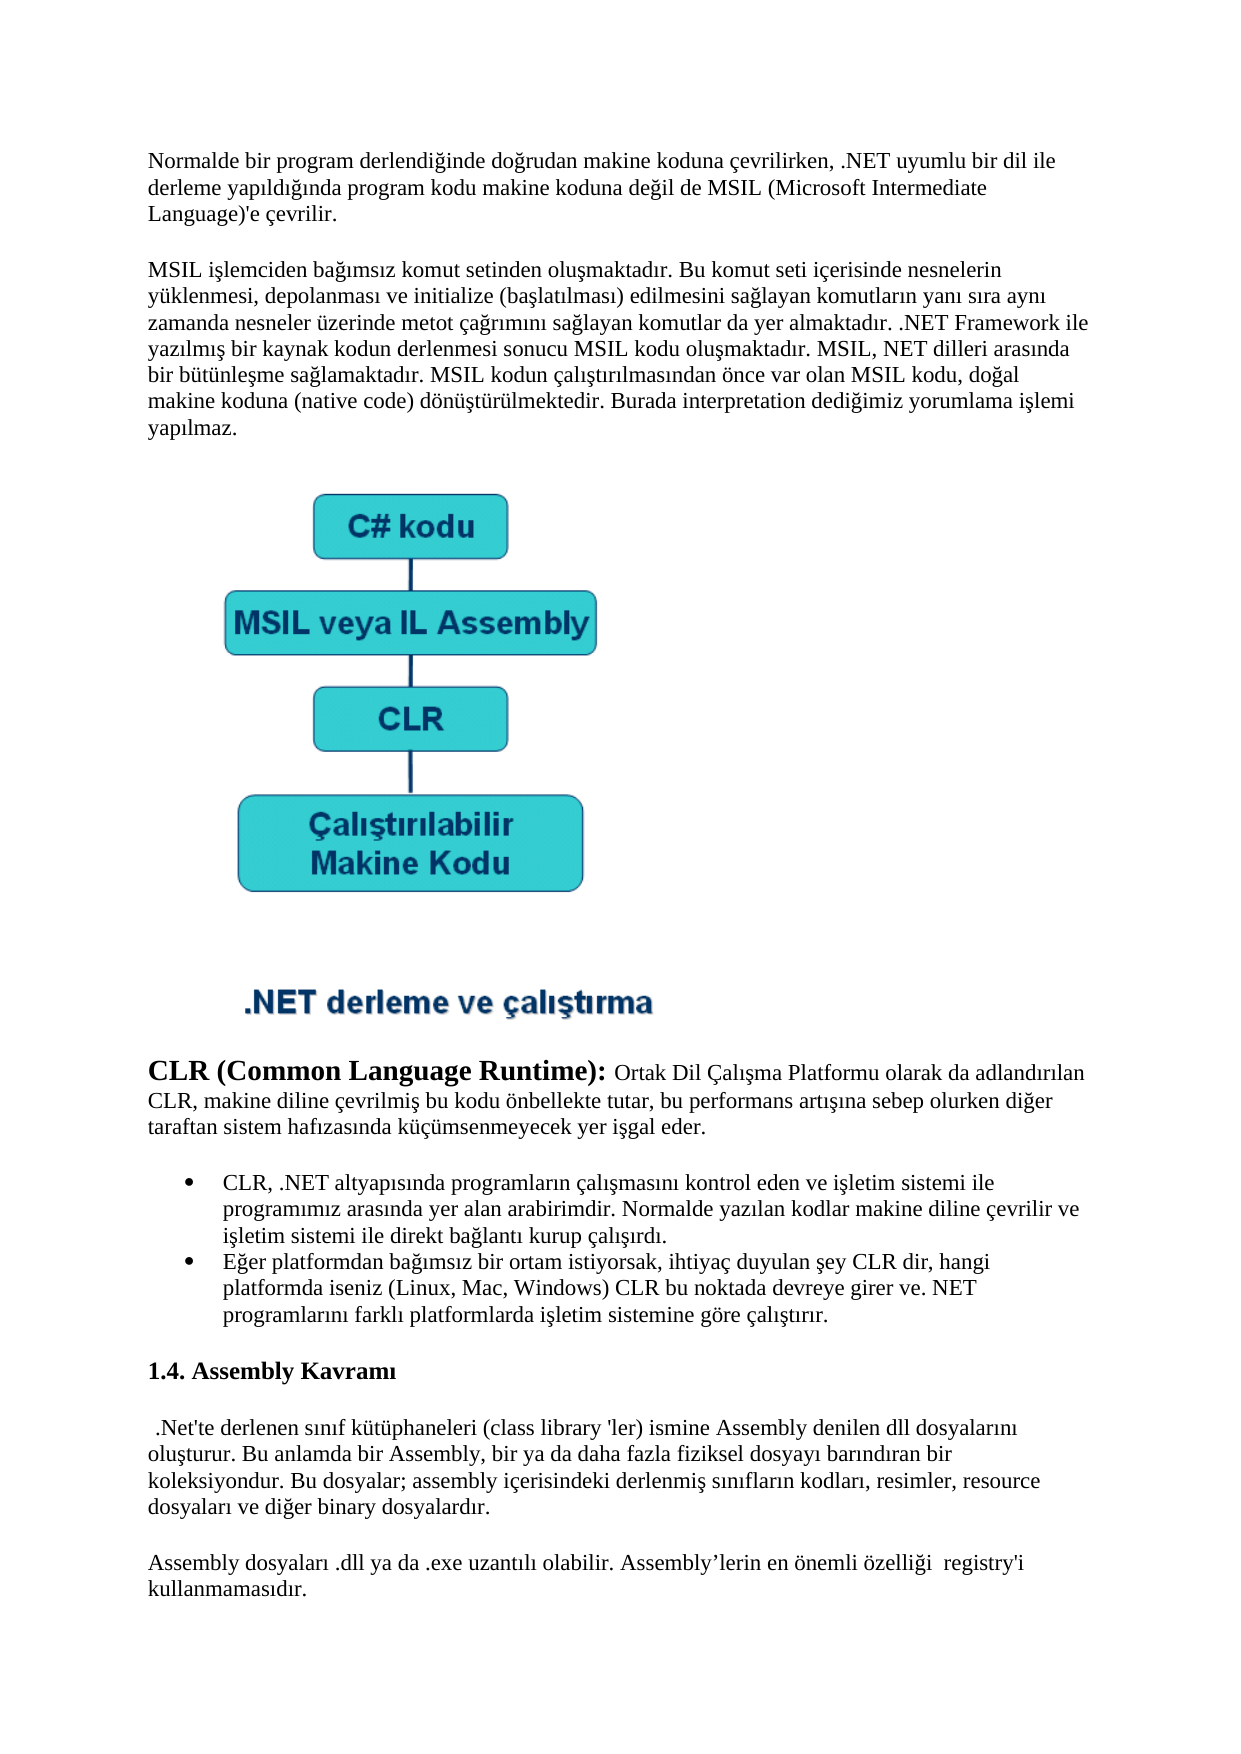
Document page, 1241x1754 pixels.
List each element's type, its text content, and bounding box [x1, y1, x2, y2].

text Assembly dosyaları .dll ya da .exe uzantılı olabilir. Assembly’lerin en önemli özelliği registry'i kullanmamasıdır. [148, 1549, 1093, 1601]
text CLR (Common Language Runtime): Ortak Dil Çalışma Platformu olarak da adlandırılan CLR, makine diline çevrilmiş bu kodu önbellekte tutar, bu performans artışına sebep olurken diğer taraftan sistem hafızasında küçümsenmeyecek yer işgal eder. [148, 1053, 1093, 1140]
text MSIL işlemciden bağımsız komut setinden oluşmaktadır. Bu komut seti içerisinde nesnelerin yüklenmesi, depolanması ve initialize (başlatılması) edilmesini sağlayan komutların yanı sıra aynı zamanda nesneler üzerinde metot çağrımını sağlayan komutlar da yer almaktadır. .NET Framework ile yazılmış bir kaynak kodun derlenmesi sonucu MSIL kodu oluşmaktadır. MSIL, NET dilleri arasında bir bütünleşme sağlamaktadır. MSIL kodun çalıştırılmasından önce var olan MSIL kodu, doğal makine koduna (native code) dönüştürülmektedir. Burada interpretation dediğimiz yorumlama işlemi yapılmaz. [148, 256, 1093, 440]
text 1.4. Assembly Kavramı [148, 1356, 1093, 1385]
list CLR, .NET altyapısında programların çalışmasını kontrol eden ve işletim sistemi ile programımız arasında yer alan arabirimdir. Normalde yazılan kodlar makine diline çevrilir ve işletim sistemi ile direkt bağlantı kurup çalışırdı. [185, 1169, 1093, 1248]
text Normalde bir program derlendiğinde doğrudan makine koduna çevrilirken, .NET uyumlu bir dil ile derleme yapıldığında program kodu makine koduna değil de MSIL (Microsoft Intermediate Language)'e çevrilir. [148, 148, 1093, 227]
text .Net'te derlenen sınıf kütüphaneleri (class library 'ler) ismine Assembly denilen dll dosyalarını oluşturur. Bu anlamda bir Assembly, bir ya da daha fazla fiziksel dosyayı barındıran bir koleksiyondur. Bu dosyalar; assembly içerisindeki derlenmiş sınıfların kodları, resimler, resource dosyaları ve diğer binary dosyalardır. [148, 1414, 1093, 1519]
list Eğer platformdan bağımsız bir ortam istiyorsak, ihtiyaç duyulan şey CLR dir, hangi platformda iseniz (Linux, Mac, Windows) CLR bu noktada devreye girer ve. NET programlarını farklı platformlarda işletim sistemine göre çalıştırır. [185, 1248, 1093, 1327]
